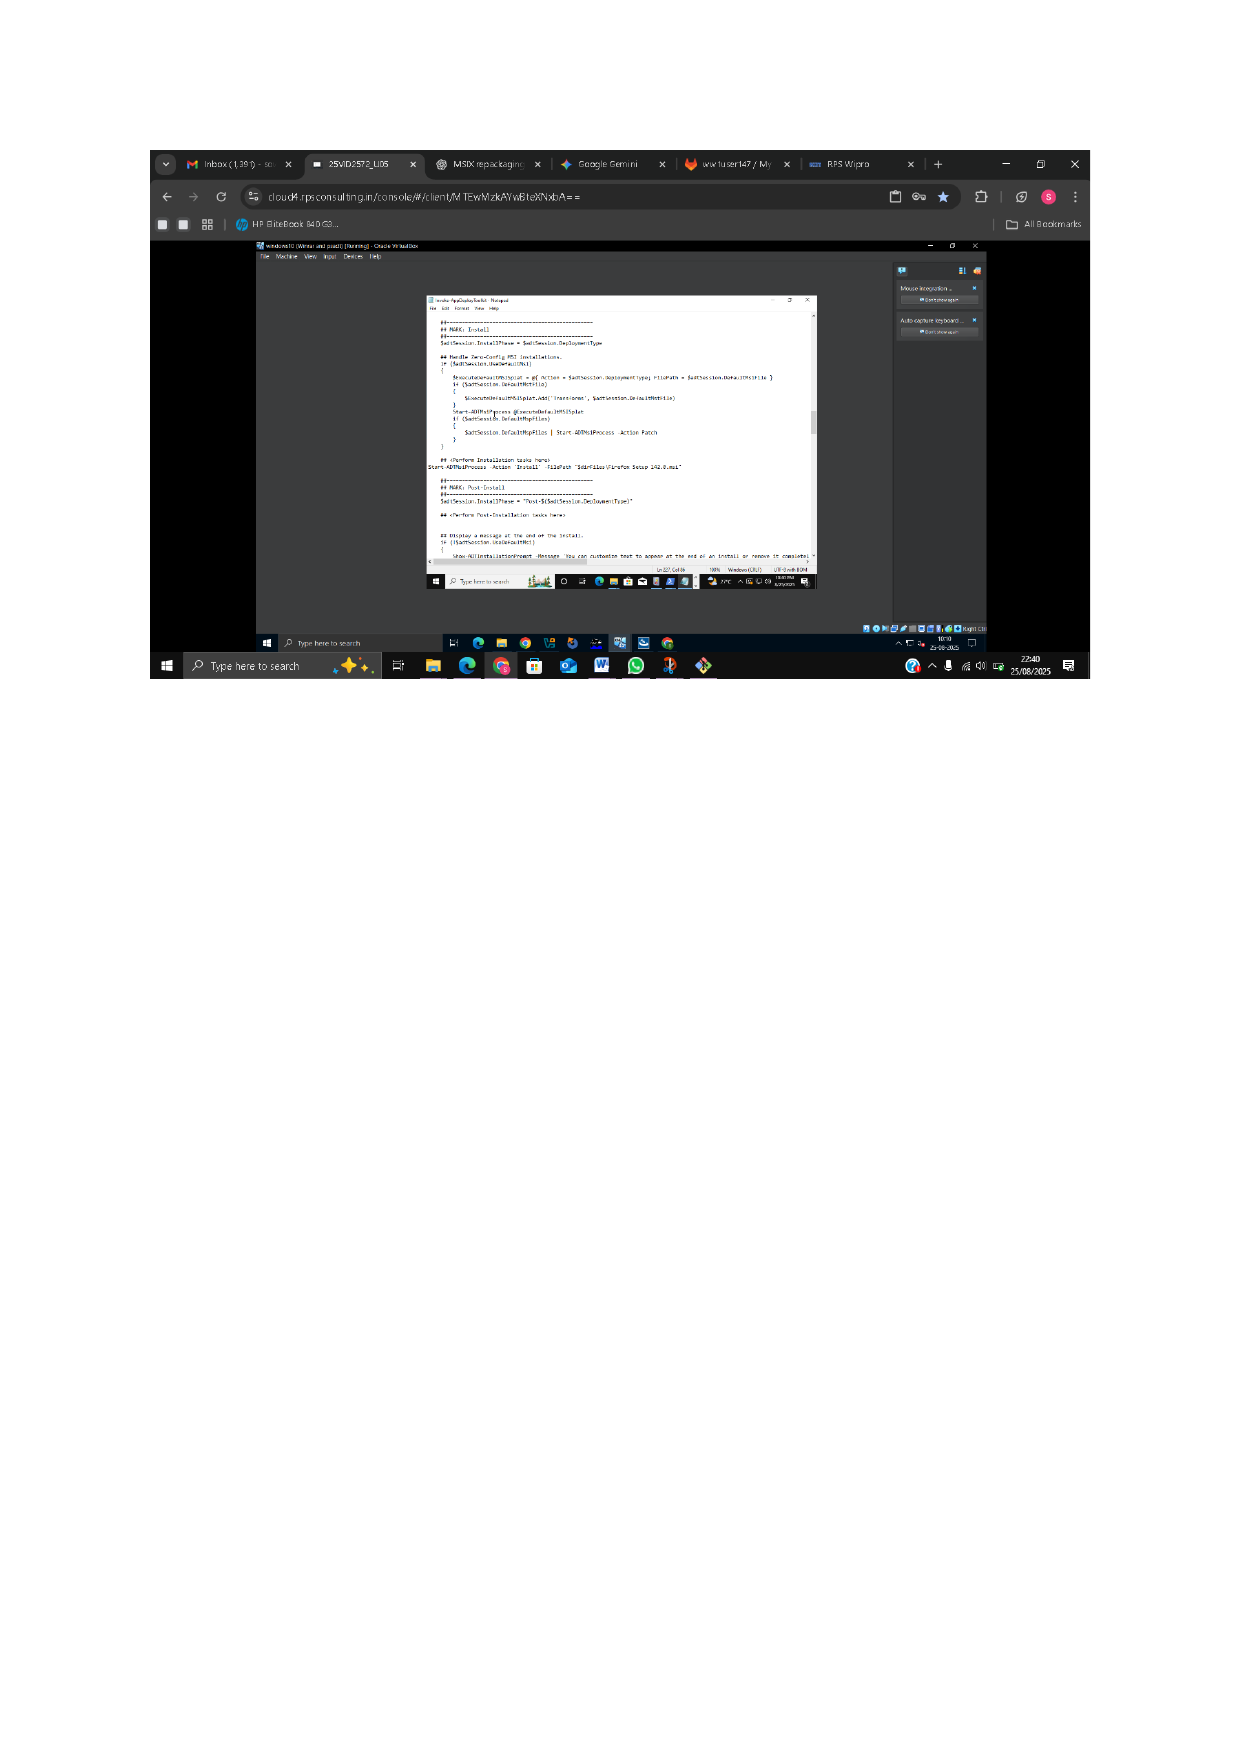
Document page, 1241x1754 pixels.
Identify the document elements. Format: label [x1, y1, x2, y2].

picture [150, 150, 1091, 679]
